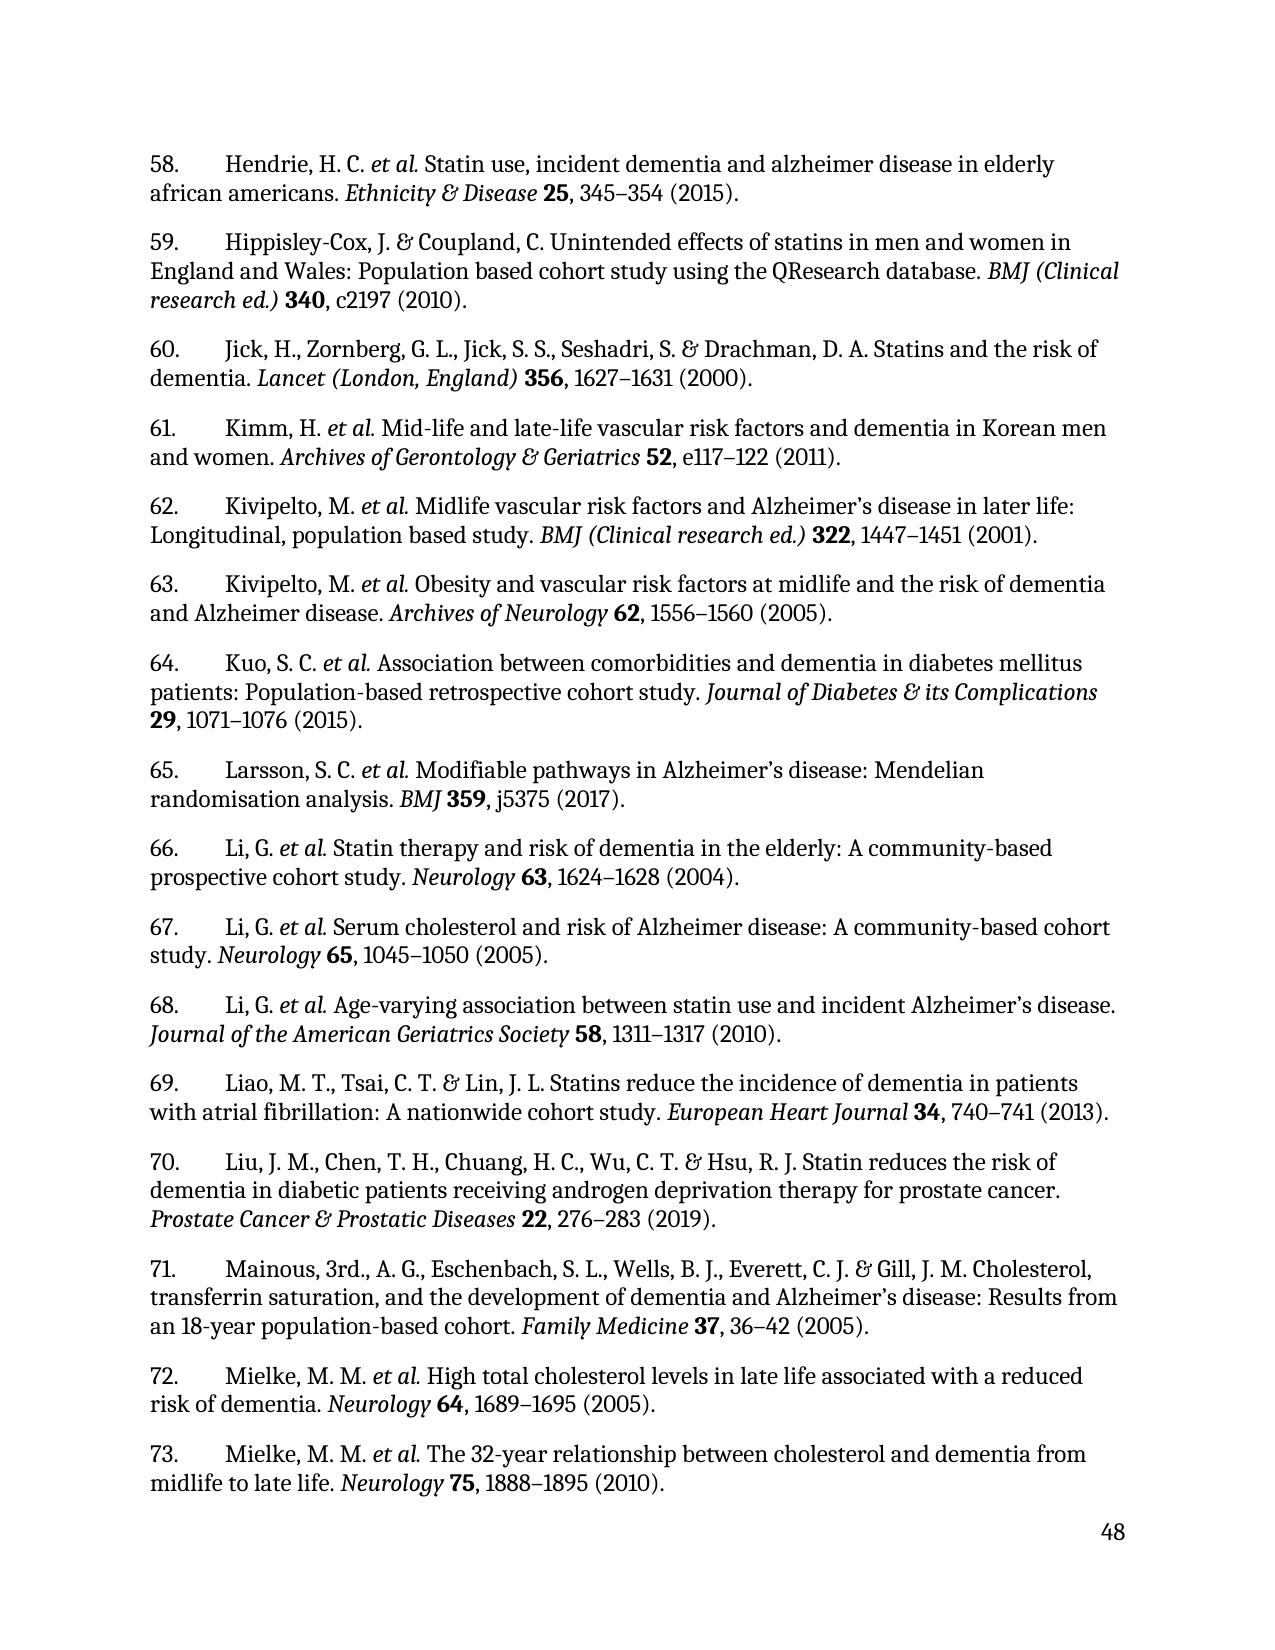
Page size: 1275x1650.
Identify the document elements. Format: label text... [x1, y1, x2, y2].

text 63. Kivipelto, M. et al. Obesity and vascular risk factors at midlife and the risk of dementia and Alzheimer disease. Archives of Neurology 62, 1556–1560 (2005). [150, 570, 1125, 628]
text 69. Liao, M. T., Tsai, C. T. & Lin, J. L. Statins reduce the incidence of dementia in patients with atrial fibrillation: A nationwide cohort study. European Heart Journal 34, 740–741 (2013). [150, 1069, 1125, 1127]
text 73. Mielke, M. M. et al. The 32-year relationship between cholesterol and dementia from midlife to late life. Neurology 75, 1888–1895 (2010). [150, 1440, 1125, 1497]
text 66. Li, G. et al. Statin therapy and risk of dementia in the elderly: A community-based prospective cohort study. Neurology 63, 1624–1628 (2004). [150, 834, 1125, 892]
text 64. Kuo, S. C. et al. Association between comorbidities and dementia in diabetes mellitus patients: Population-based retrospective cohort study. Journal of Diabetes & its Complications 29, 1071–1076 (2015). [150, 649, 1125, 735]
text 67. Li, G. et al. Serum cholesterol and risk of Alzheimer disease: A community-based cohort study. Neurology 65, 1045–1050 (2005). [150, 912, 1125, 970]
text 68. Li, G. et al. Age-varying association between statin use and incident Alzheimer’s disease. Journal of the American Geriatrics Society 58, 1311–1317 (2010). [150, 991, 1125, 1048]
text 59. Hippisley-Cox, J. & Coupland, C. Unintended effects of statins in men and women in England and Wales: Population based cohort study using the QResearch database. BMJ (Clinical research ed.) 340, c2197 (2010). [150, 228, 1125, 314]
text 62. Kivipelto, M. et al. Midlife vascular risk factors and Alzheimer’s disease in later life: Longitudinal, population based study. BMJ (Clinical research ed.) 322, 1447–1451 (2001). [150, 492, 1125, 549]
text 65. Larsson, S. C. et al. Modifiable pathways in Alzheimer’s disease: Mendelian randomisation analysis. BMJ 359, j5375 (2017). [150, 756, 1125, 813]
text 72. Mielke, M. M. et al. High total cholesterol levels in late life associated with a reduced risk of dementia. Neurology 64, 1689–1695 (2005). [150, 1362, 1125, 1419]
text 61. Kimm, H. et al. Mid-life and late-life vascular risk factors and dementia in Korean men and women. Archives of Gerontology & Geriatrics 52, e117–122 (2011). [150, 414, 1125, 471]
text 60. Jick, H., Zornberg, G. L., Jick, S. S., Seshadri, S. & Drachman, D. A. Statins and the risk of dementia. Lancet (London, England) 356, 1627–1631 (2000). [150, 335, 1125, 393]
text 70. Liu, J. M., Chen, T. H., Chuang, H. C., Wu, C. T. & Hsu, R. J. Statin reduces the risk of dementia in diabetic patients receiving androgen deprivation therapy for prostate cancer. Prostate Cancer & Prostatic Diseases 22, 276–283 (2019). [150, 1147, 1125, 1234]
text 71. Mainous, 3rd., A. G., Eschenbach, S. L., Wells, B. J., Everett, C. J. & Gill, J. M. Cholesterol, transferrin saturation, and the development of dementia and Alzheimer’s disease: Results from an 18-year population-based cohort. Family Medicine 37, 36–42 (2005). [150, 1254, 1125, 1341]
text 58. Hendrie, H. C. et al. Statin use, incident dementia and alzheimer disease in elderly african americans. Ethnicity & Disease 25, 345–354 (2015). [150, 150, 1125, 207]
